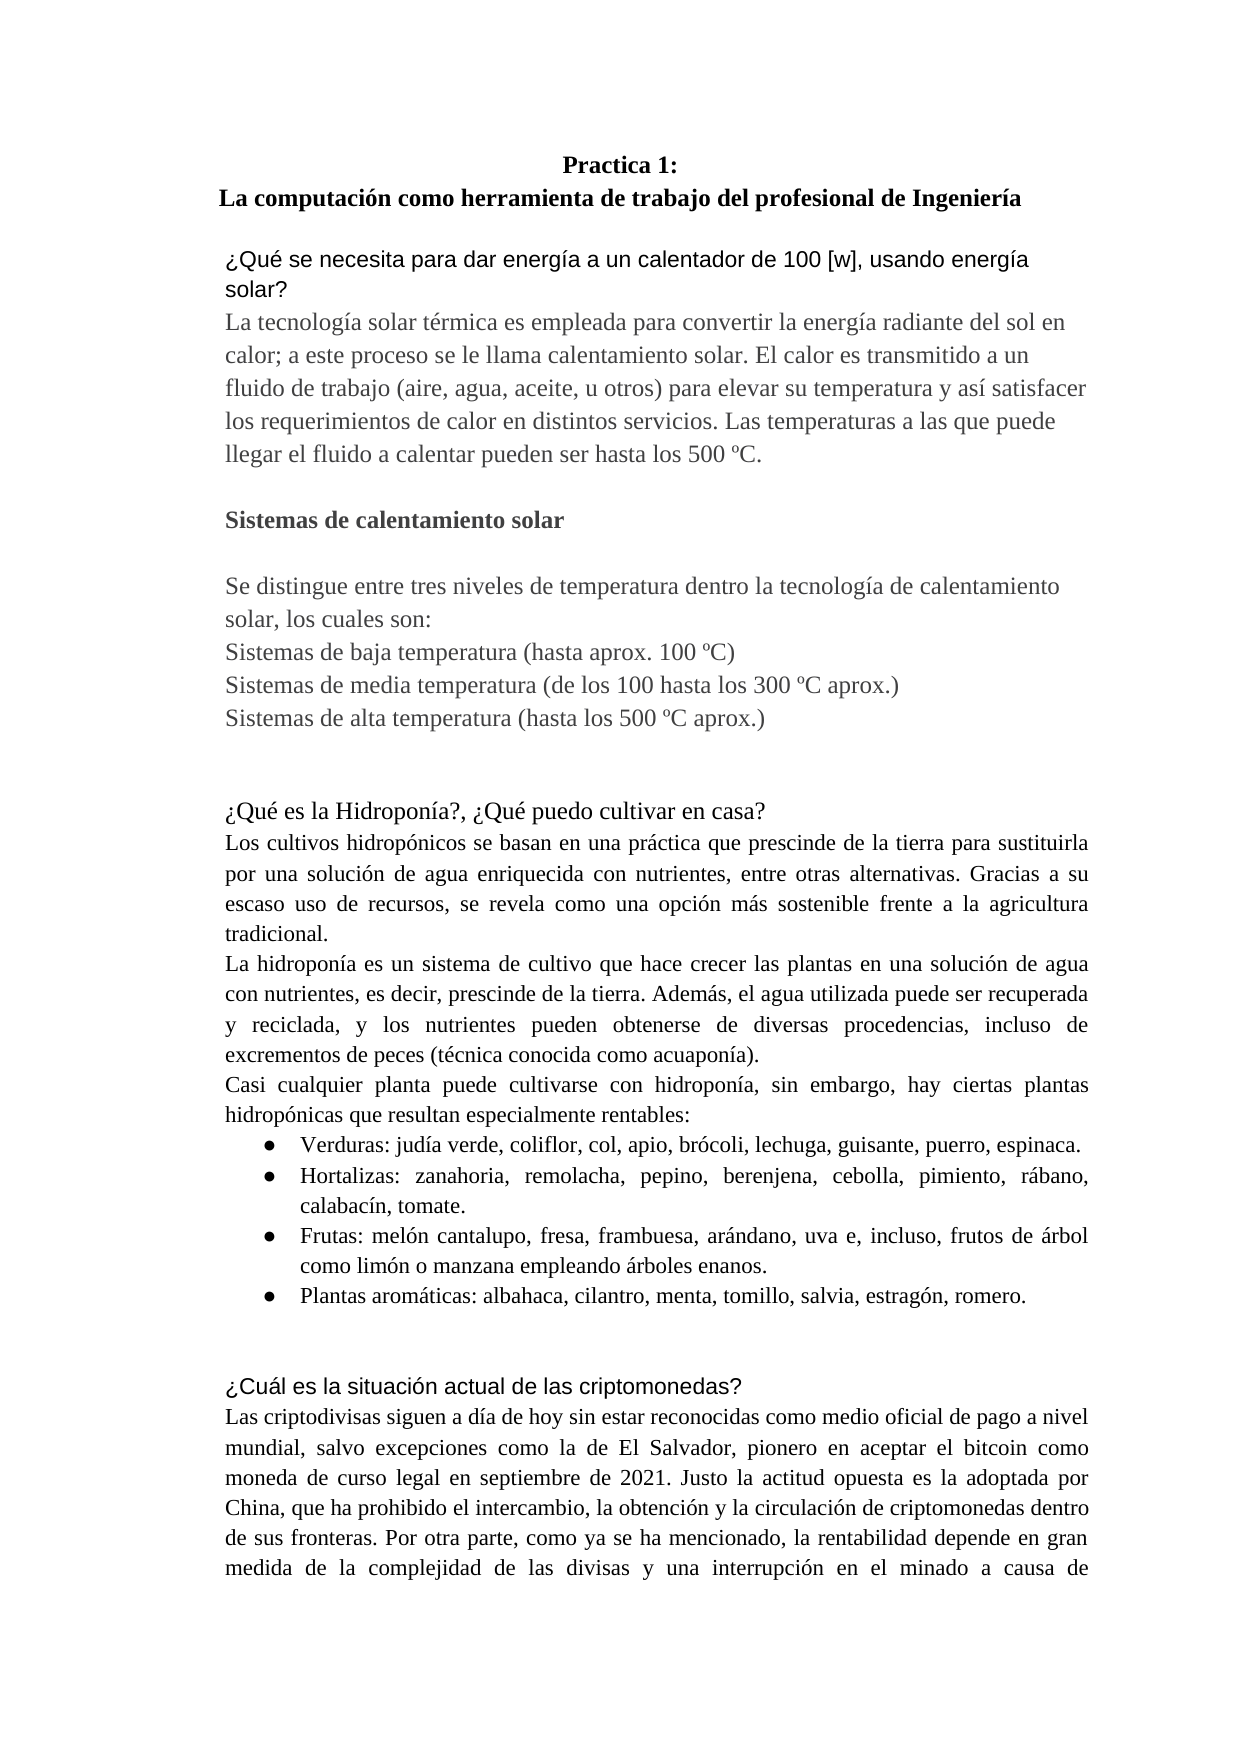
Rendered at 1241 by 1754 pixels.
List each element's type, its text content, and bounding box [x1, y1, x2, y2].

text La hidroponía es un sistema de cultivo que hace crecer las plantas en una solución de agua con nutrientes, es decir, prescinde de la tierra. Además, el agua utilizada puede ser recuperada y reciclada, y los nutrientes pueden obtenerse de diversas procedencias, incluso de excrementos de peces (técnica conocida como acuaponía). [225, 950, 1090, 1067]
text Se distingue entre tres niveles de temperatura dentro la tecnología de calentamiento solar, los cuales son: [225, 571, 1090, 633]
text Sistemas de calentamiento solar [225, 505, 1090, 533]
text La computación como herramienta de trabajo del profesional de Ingeniería [150, 183, 1090, 212]
text ¿Cuál es la situación actual de las criptomonedas? [225, 1373, 1090, 1399]
text Sistemas de baja temperatura (hasta aprox. 100 ºC) [225, 637, 1090, 666]
list Frutas: melón cantalupo, fresa, frambuesa, arándano, uva e, incluso, frutos de árbol como limón o manzana empleando árboles enanos. [262, 1222, 1090, 1279]
text La tecnología solar térmica es empleada para convertir la energía radiante del sol en calor; a este proceso se le llama calentamiento solar. El calor es transmitido a un fluido de trabajo (aire, agua, aceite, u otros) para elevar su temperatura y así satisfacer los requerimientos de calor en distintos servicios. Las temperaturas a las que puede llegar el fluido a calentar pueden ser hasta los 500 ºC. [225, 307, 1090, 467]
text Los cultivos hidropónicos se basan en una práctica que prescinde de la tierra para sustituirla por una solución de agua enriquecida con nutrientes, entre otras alternativas. Gracias a su escaso uso de recursos, se revela como una opción más sostenible frente a la agricultura tradicional. [225, 829, 1090, 946]
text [225, 1403, 1090, 1581]
text ¿Qué se necesita para dar energía a un calentador de 100 [w], usando energía solar? [225, 246, 1090, 303]
text Practica 1: [150, 150, 1090, 179]
text Sistemas de media temperatura (de los 100 hasta los 300 ºC aprox.) [225, 670, 1090, 699]
text Casi cualquier planta puede cultivarse con hidroponía, sin embargo, hay ciertas plantas hidropónicas que resultan especialmente rentables: [225, 1071, 1090, 1128]
list Plantas aromáticas: albahaca, cilantro, menta, tomillo, salvia, estragón, romero. [262, 1282, 1090, 1309]
list Verduras: judía verde, coliflor, col, apio, brócoli, lechuga, guisante, puerro, espinaca. [262, 1131, 1090, 1158]
text Sistemas de alta temperatura (hasta los 500 ºC aprox.) [225, 703, 1090, 732]
text ¿Qué es la Hidroponía?, ¿Qué puedo cultivar en casa? [225, 796, 1090, 825]
list Hortalizas: zanahoria, remolacha, pepino, berenjena, cebolla, pimiento, rábano, calabacín, tomate. [262, 1162, 1090, 1218]
